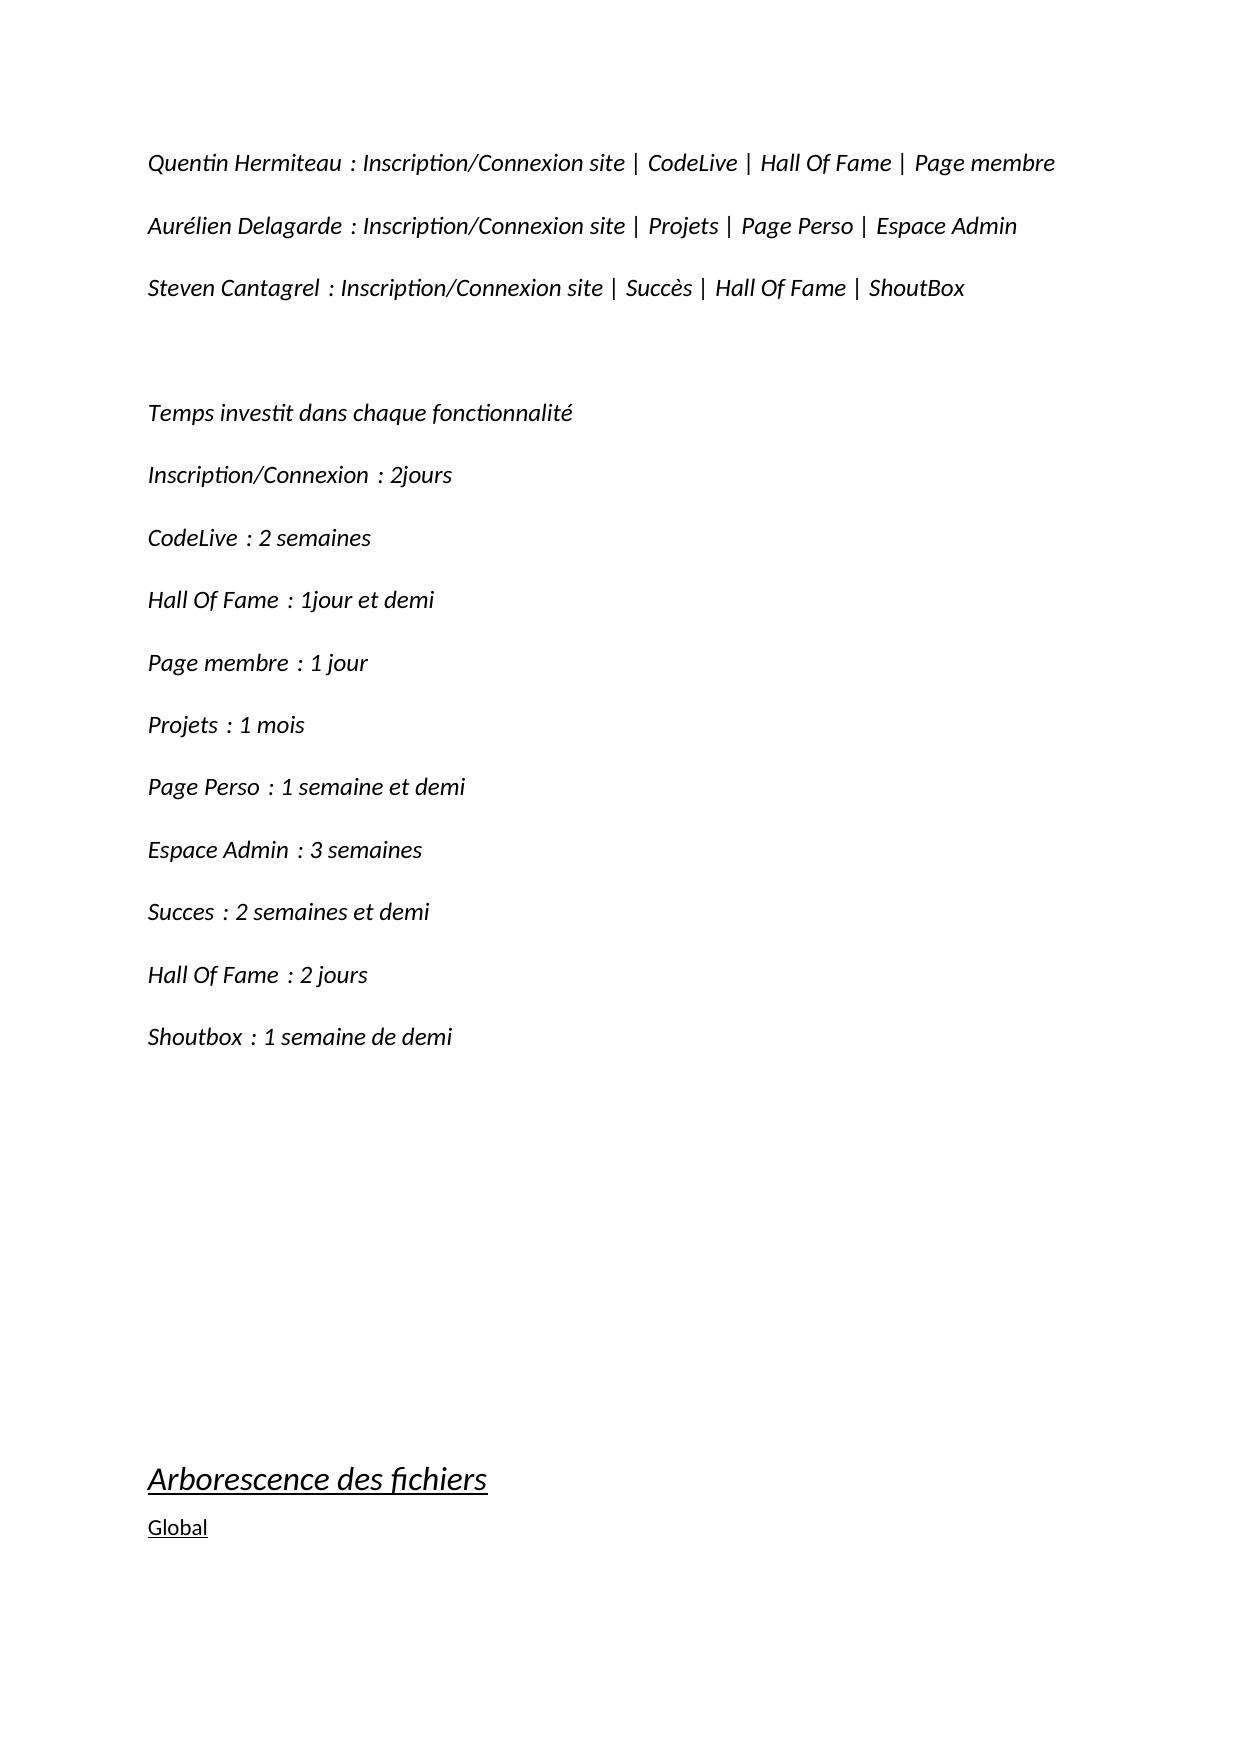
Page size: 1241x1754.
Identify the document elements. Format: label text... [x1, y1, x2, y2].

text Hall Of Fame : 1jour et demi [148, 584, 1093, 615]
text Succes : 2 semaines et demi [148, 896, 1093, 927]
text Arborescence des fichiers Global [148, 1458, 1093, 1541]
text Hall Of Fame : 2 jours [148, 959, 1093, 989]
text Inscription/Connexion : 2jours [148, 459, 1093, 490]
text Quentin Hermiteau : Inscription/Connexion site | CodeLive | Hall Of Fame | Page membre [148, 148, 1093, 178]
text Temps investit dans chaque fonctionnalité [148, 397, 1093, 428]
text Espace Admin : 3 semaines [148, 834, 1093, 864]
text Page Perso : 1 semaine et demi [148, 772, 1093, 802]
text Aurélien Delagarde : Inscription/Connexion site | Projets | Page Perso | Espace Admin [148, 210, 1093, 241]
text CodeLive : 2 semaines [148, 522, 1093, 552]
text Projets : 1 mois [148, 709, 1093, 740]
text Page membre : 1 jour [148, 647, 1093, 677]
text Steven Cantagrel : Inscription/Connexion site | Succès | Hall Of Fame | ShoutBox [148, 272, 1093, 303]
text Shoutbox : 1 semaine de demi [148, 1021, 1093, 1052]
